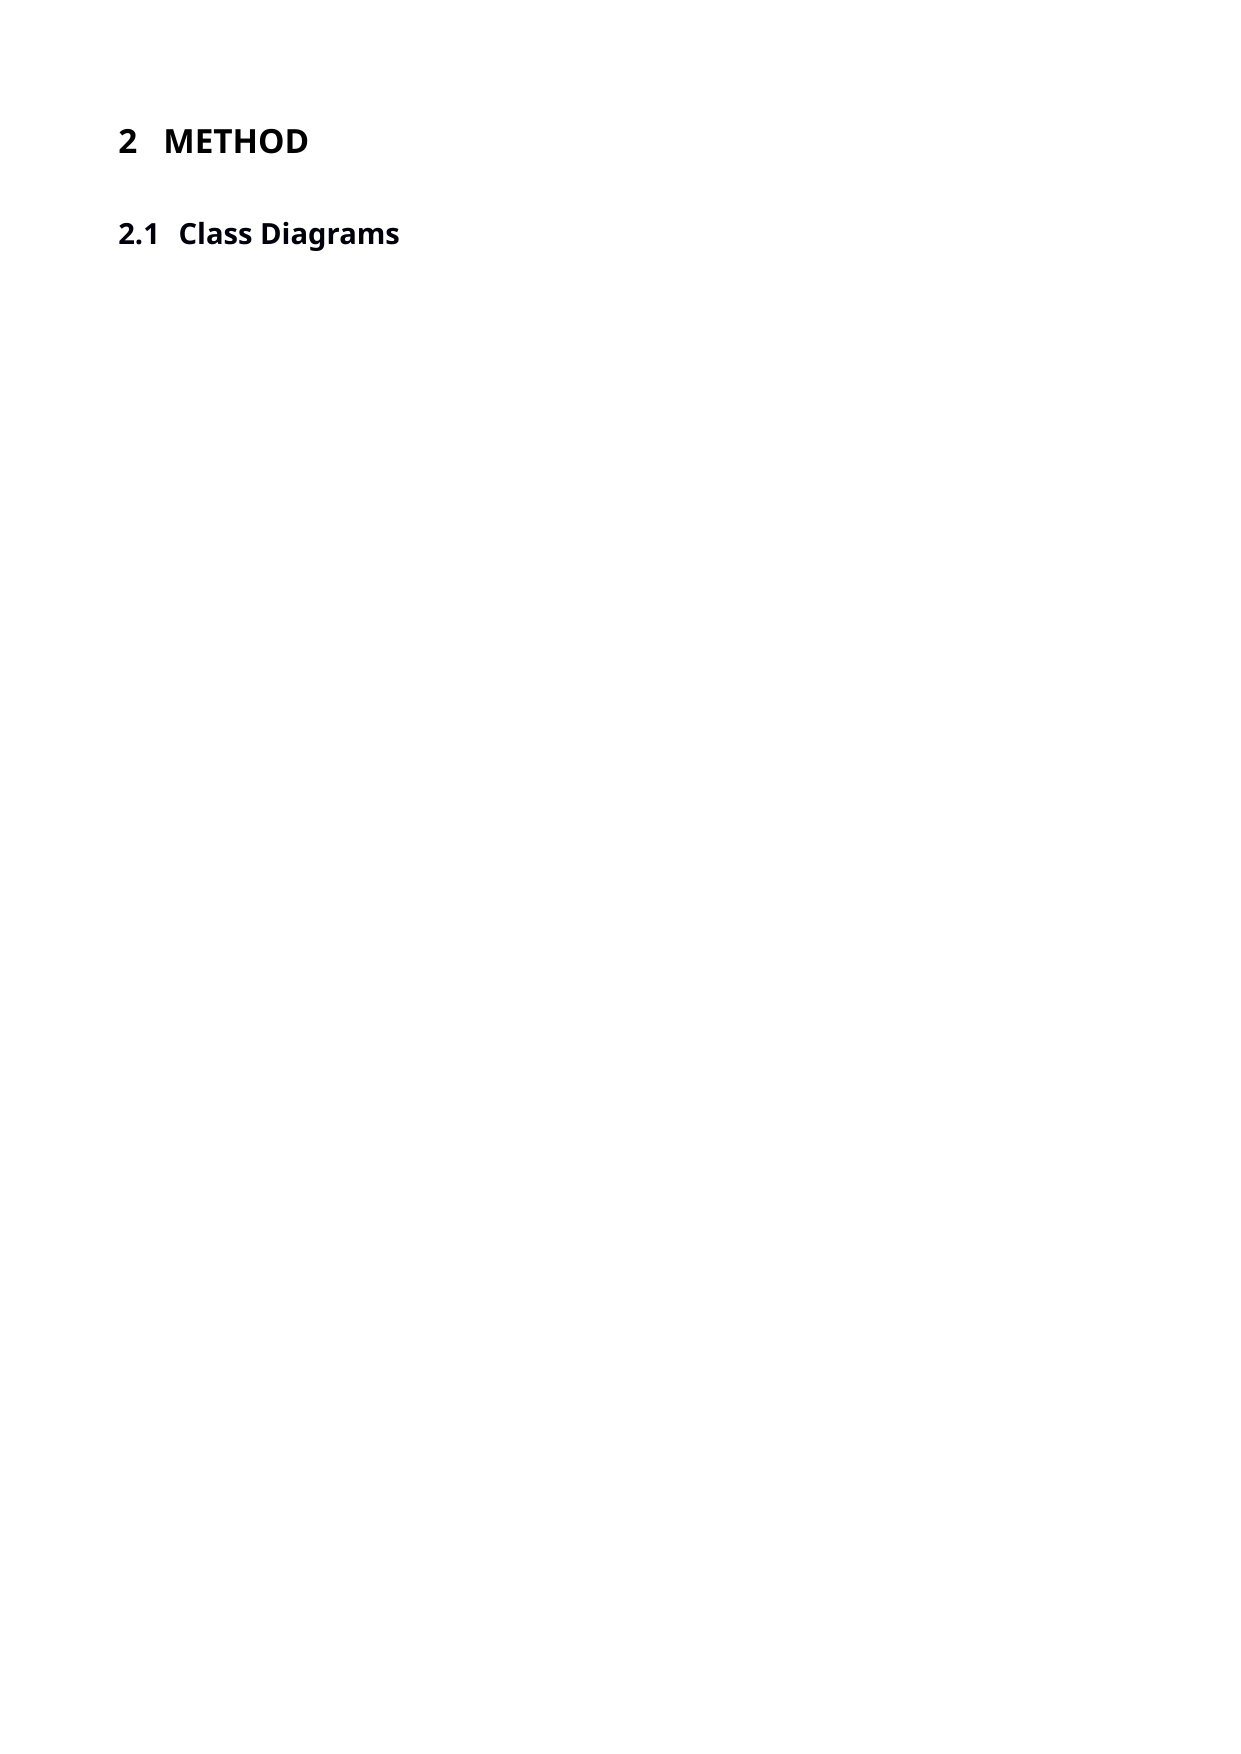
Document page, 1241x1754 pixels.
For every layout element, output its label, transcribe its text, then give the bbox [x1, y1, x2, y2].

subtitle METHOD [118, 118, 1122, 163]
subtitle Class Diagrams [118, 213, 1122, 253]
